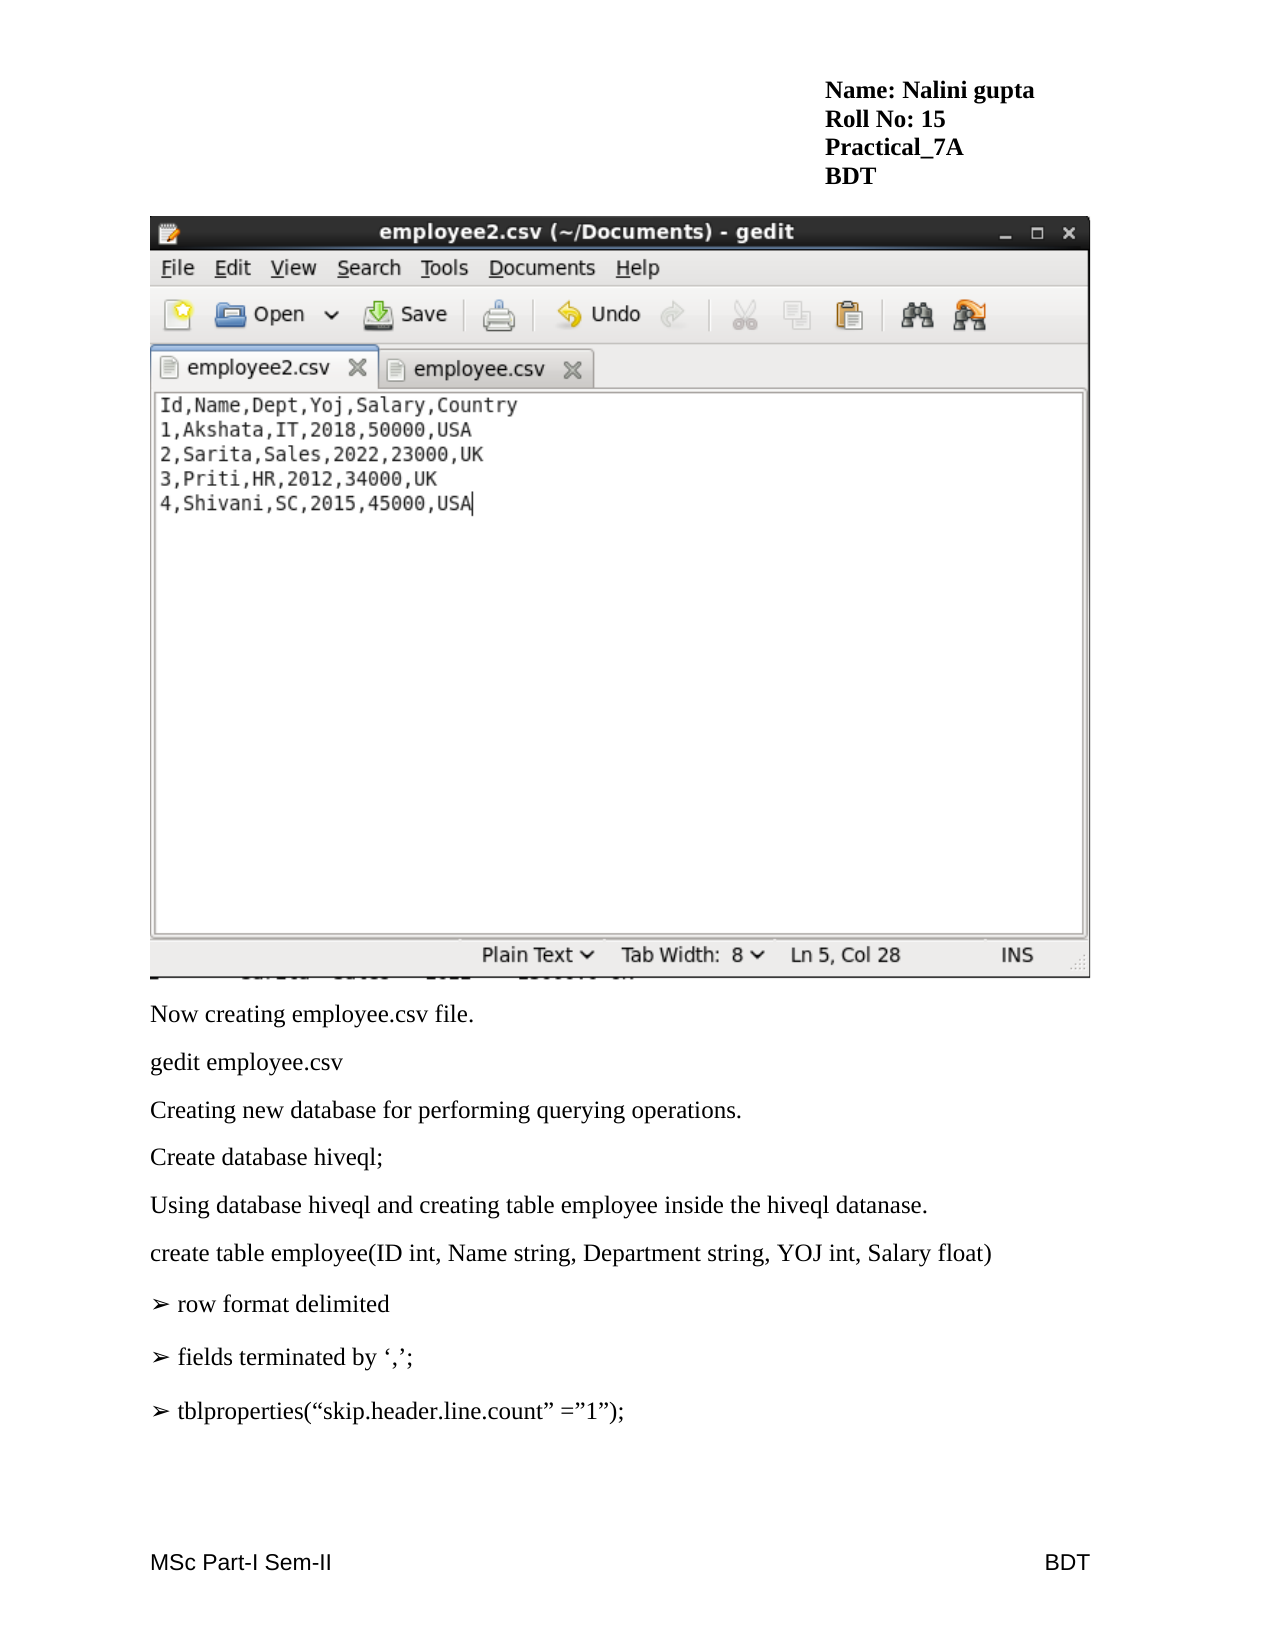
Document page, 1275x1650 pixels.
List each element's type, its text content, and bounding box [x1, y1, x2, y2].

text Creating new database for performing querying operations. [150, 1095, 1125, 1123]
picture [150, 216, 1091, 981]
text ➢ row format delimited [150, 1286, 1125, 1320]
text Using database hiveql and creating table employee inside the hiveql datanase. [150, 1190, 1125, 1219]
text Now creating employee.csv file. [150, 999, 1125, 1028]
text ➢ fields terminated by ‘,’; [150, 1339, 1125, 1373]
text gedit employee.csv [150, 1047, 1125, 1076]
text ➢ tblproperties(“skip.header.line.count” =”1”); [150, 1392, 1125, 1427]
text Create database hiveql; [150, 1142, 1125, 1171]
text create table employee(ID int, Name string, Department string, YOJ int, Salary float) [150, 1238, 1125, 1267]
